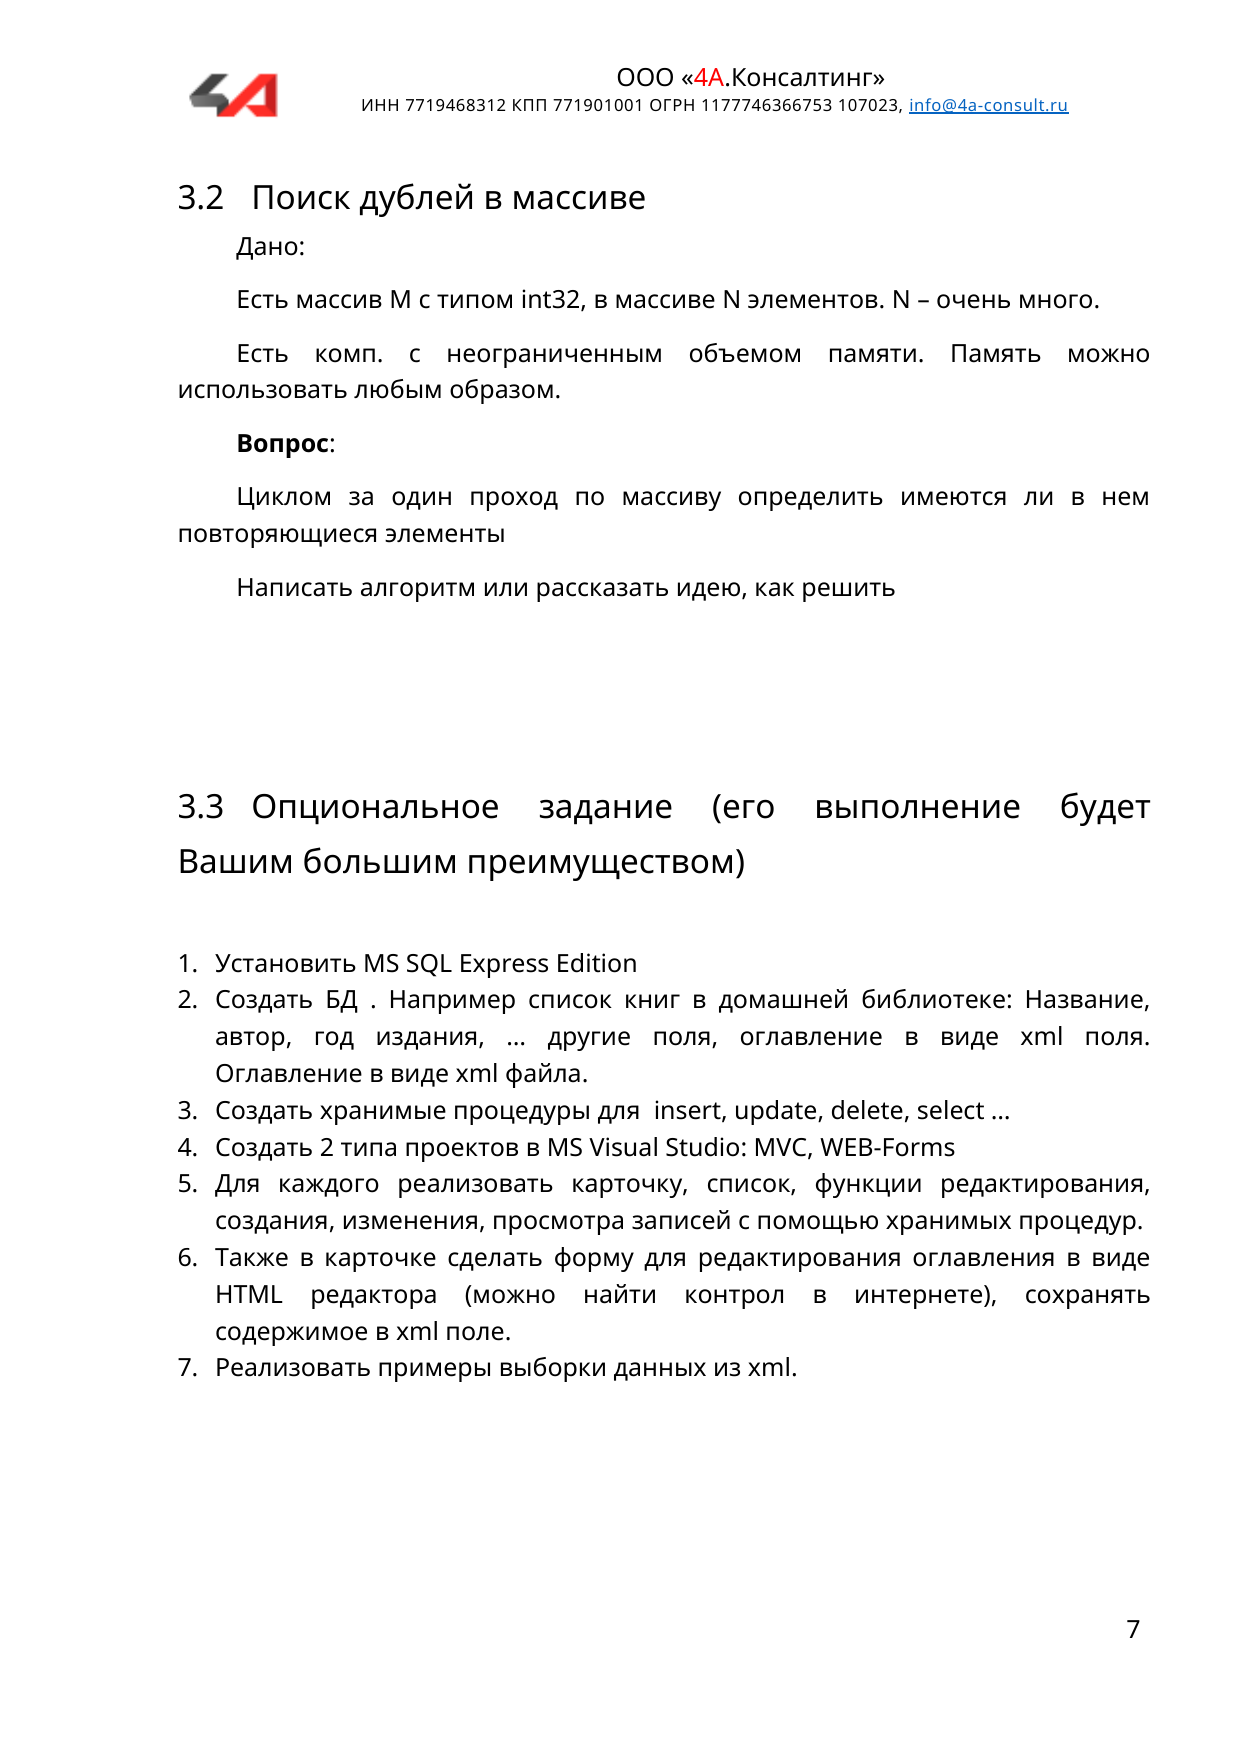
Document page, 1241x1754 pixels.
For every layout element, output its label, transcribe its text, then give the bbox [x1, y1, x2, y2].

text Есть массив M с типом int32, в массиве N элементов. N – очень много. [177, 282, 1152, 316]
list Создать 2 типа проектов в MS Visual Studio: MVC, WEB-Forms [177, 1129, 1152, 1163]
list Для каждого реализовать карточку, список, функции редактирования, создания, изменения, просмотра записей с помощью хранимых процедур. [177, 1166, 1152, 1237]
list Также в карточке сделать форму для редактирования оглавления в виде HTML редактора (можно найти контрол в интернете), сохранять содержимое в xml поле. [177, 1239, 1152, 1347]
text Циклом за один проход по массиву определить имеются ли в нем повторяющиеся элементы [177, 479, 1152, 550]
text Вопрос: [177, 426, 1152, 460]
list Cоздать БД . Например список книг в домашней библиотеке: Название, автор, год издания, … другие поля, оглавление в виде xml поля. Оглавление в виде xml файла. [177, 982, 1152, 1090]
text Дано: [177, 228, 1152, 263]
text Есть комп. с неограниченным объемом памяти. Память можно использовать любым образом. [177, 335, 1152, 406]
text Написать алгоритм или рассказать идею, как решить [177, 569, 1152, 603]
list Создать хранимые процедуры для insert, update, delete, select … [177, 1092, 1152, 1127]
text Поиск дублей в массиве [177, 174, 1152, 219]
picture [188, 59, 280, 121]
text Опциональное задание (его выполнение будет Вашим большим преимуществом) [177, 783, 1152, 883]
list Реализовать примеры выборки данных из xml. [177, 1350, 1152, 1384]
list Установить MS SQL Express Edition [177, 945, 1152, 979]
